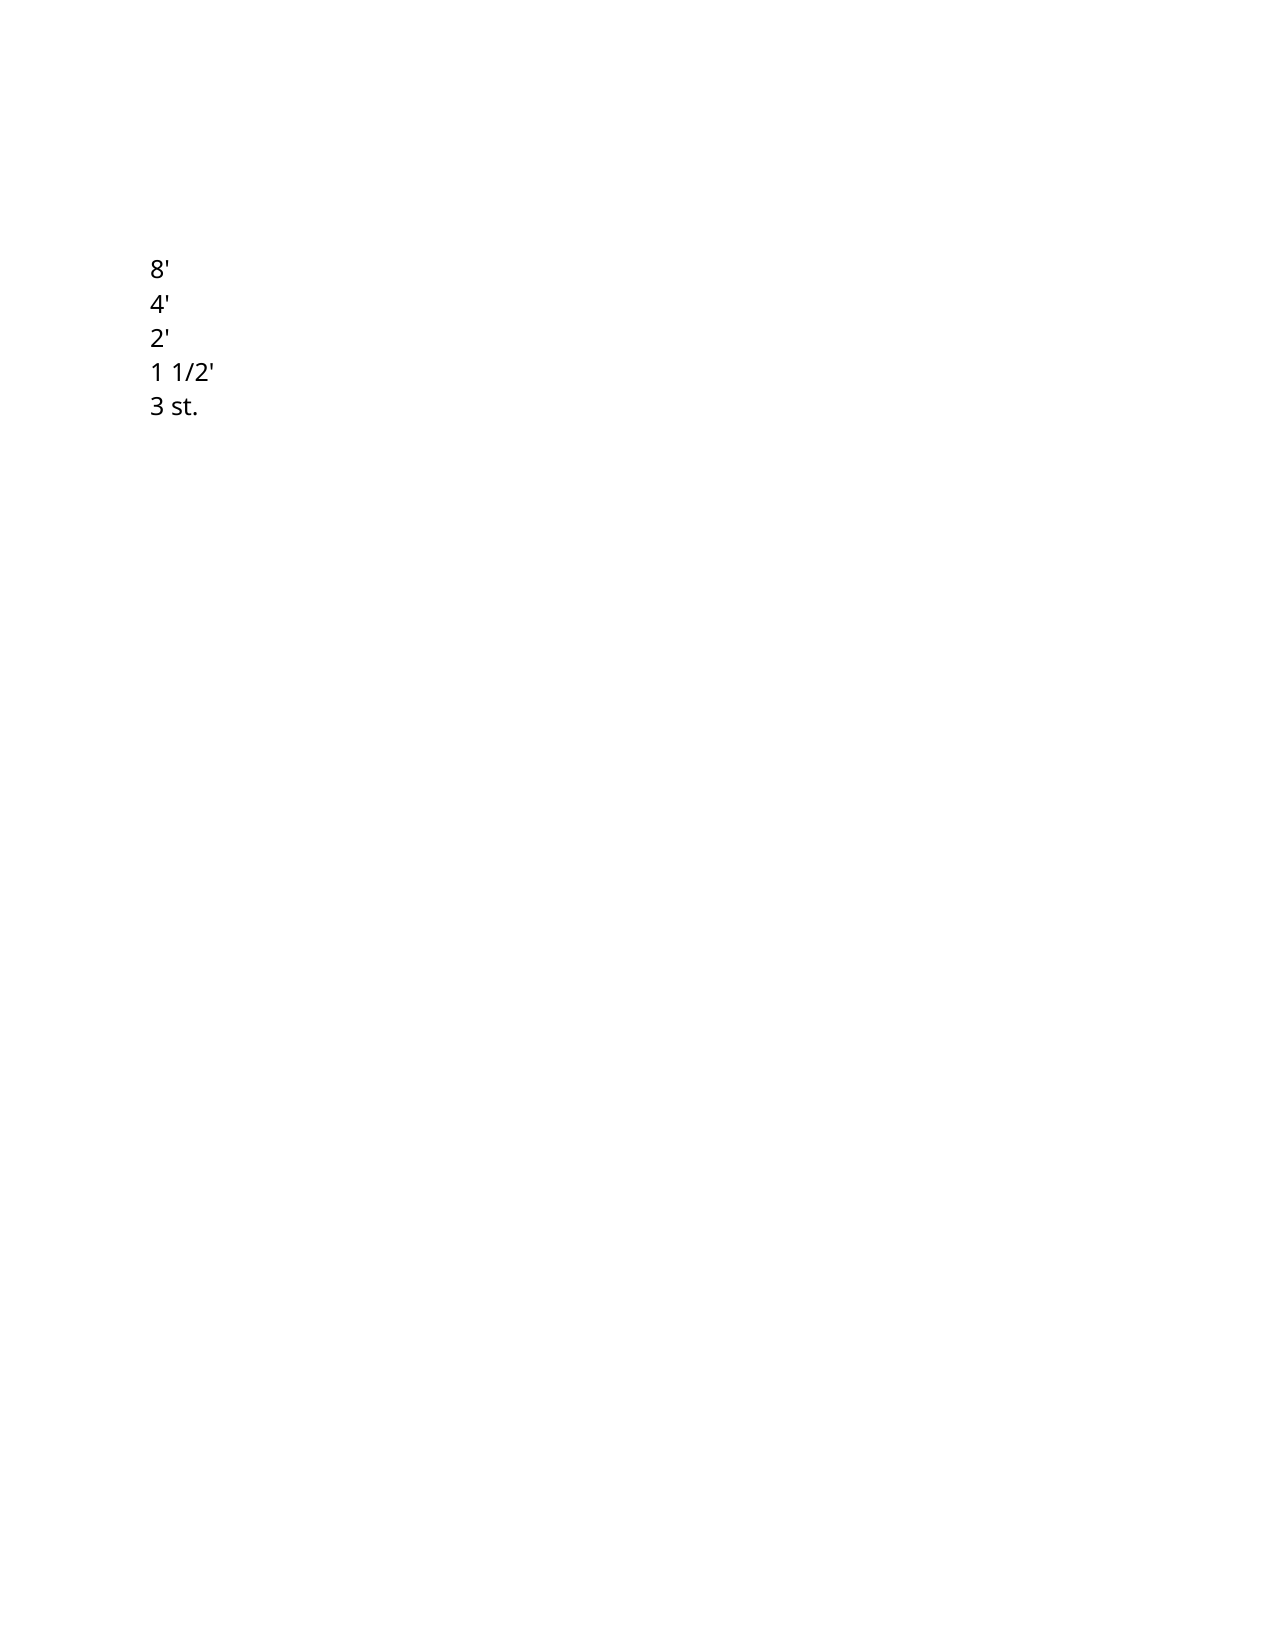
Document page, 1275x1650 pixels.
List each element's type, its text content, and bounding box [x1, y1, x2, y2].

text 2' [150, 320, 1125, 354]
text 1 1/2' [150, 354, 1125, 388]
text 4' [150, 286, 1125, 320]
text 3 st. [150, 388, 1125, 422]
text 8' [150, 252, 1125, 286]
